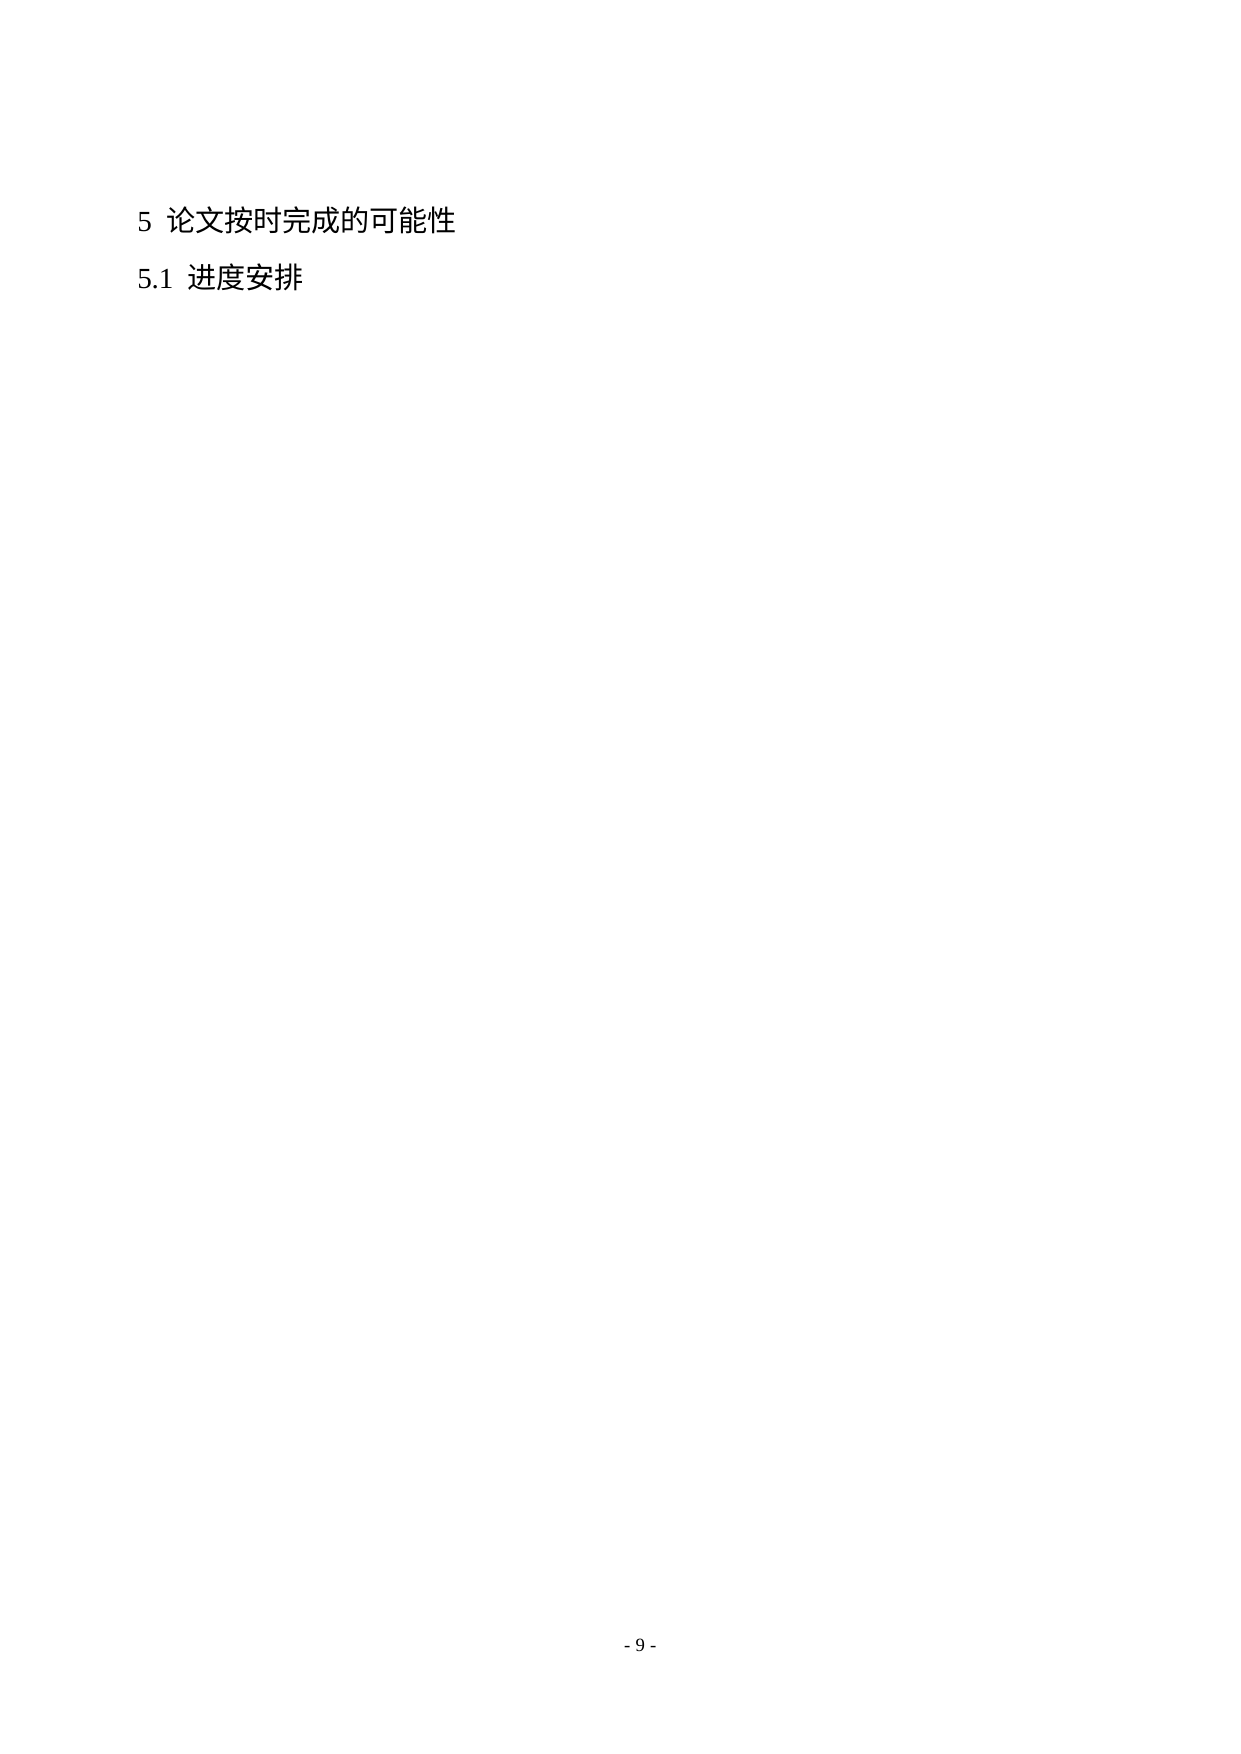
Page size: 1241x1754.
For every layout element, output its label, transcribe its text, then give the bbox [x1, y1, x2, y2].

text 5 论文按时完成的可能性 [137, 202, 1127, 239]
text 5.1 进度安排 [137, 259, 1127, 296]
